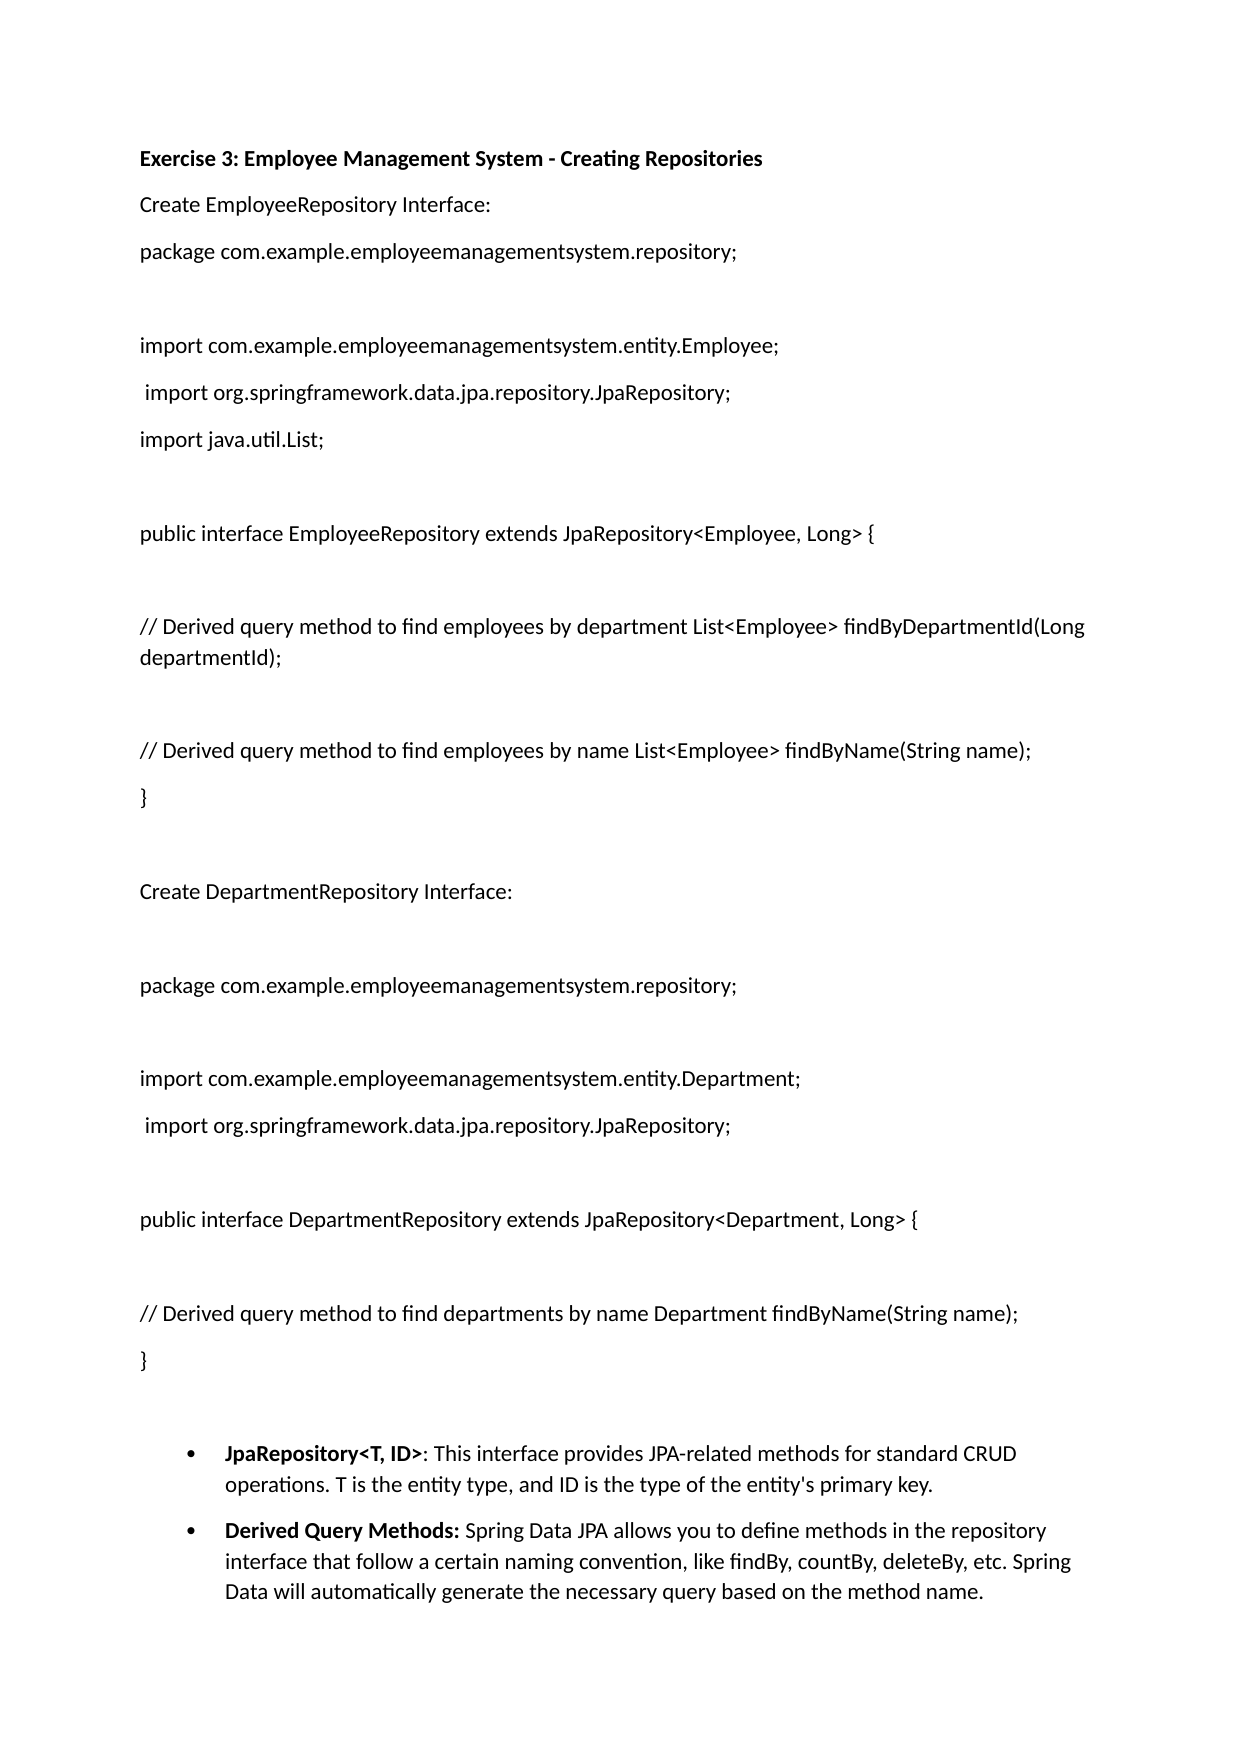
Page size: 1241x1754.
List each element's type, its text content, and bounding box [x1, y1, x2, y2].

text Exercise 3: Employee Management System - Creating Repositories [139, 144, 1103, 172]
text public interface EmployeeRepository extends JpaRepository<Employee, Long> { [139, 519, 1103, 547]
text import org.springframework.data.jpa.repository.JpaRepository; [139, 1111, 1103, 1139]
text } [139, 1346, 1103, 1374]
text Create DepartmentRepository Interface: [139, 877, 1103, 905]
text Create EmployeeRepository Interface: [139, 191, 1103, 219]
text import org.springframework.data.jpa.repository.JpaRepository; [139, 378, 1103, 406]
text // Derived query method to find departments by name Department findByName(String name); [139, 1299, 1103, 1327]
text } [139, 783, 1103, 811]
text // Derived query method to find employees by name List<Employee> findByName(String name); [139, 736, 1103, 764]
text import com.example.employeemanagementsystem.entity.Department; [139, 1064, 1103, 1093]
text package com.example.employeemanagementsystem.repository; [139, 237, 1103, 266]
text // Derived query method to find employees by department List<Employee> findByDepartmentId(Long departmentId); [139, 612, 1103, 671]
text import com.example.employeemanagementsystem.entity.Employee; [139, 331, 1103, 359]
list Derived Query Methods: Spring Data JPA allows you to define methods in the repository interface that follow a certain naming convention, like findBy, countBy, deleteBy, etc. Spring Data will automatically generate the necessary query based on the method name. [187, 1517, 1103, 1605]
text public interface DepartmentRepository extends JpaRepository<Department, Long> { [139, 1205, 1103, 1233]
text package com.example.employeemanagementsystem.repository; [139, 971, 1103, 999]
text import java.util.List; [139, 425, 1103, 453]
list JpaRepository<T, ID>: This interface provides JPA-related methods for standard CRUD operations. T is the entity type, and ID is the type of the entity's primary key. [187, 1439, 1103, 1498]
